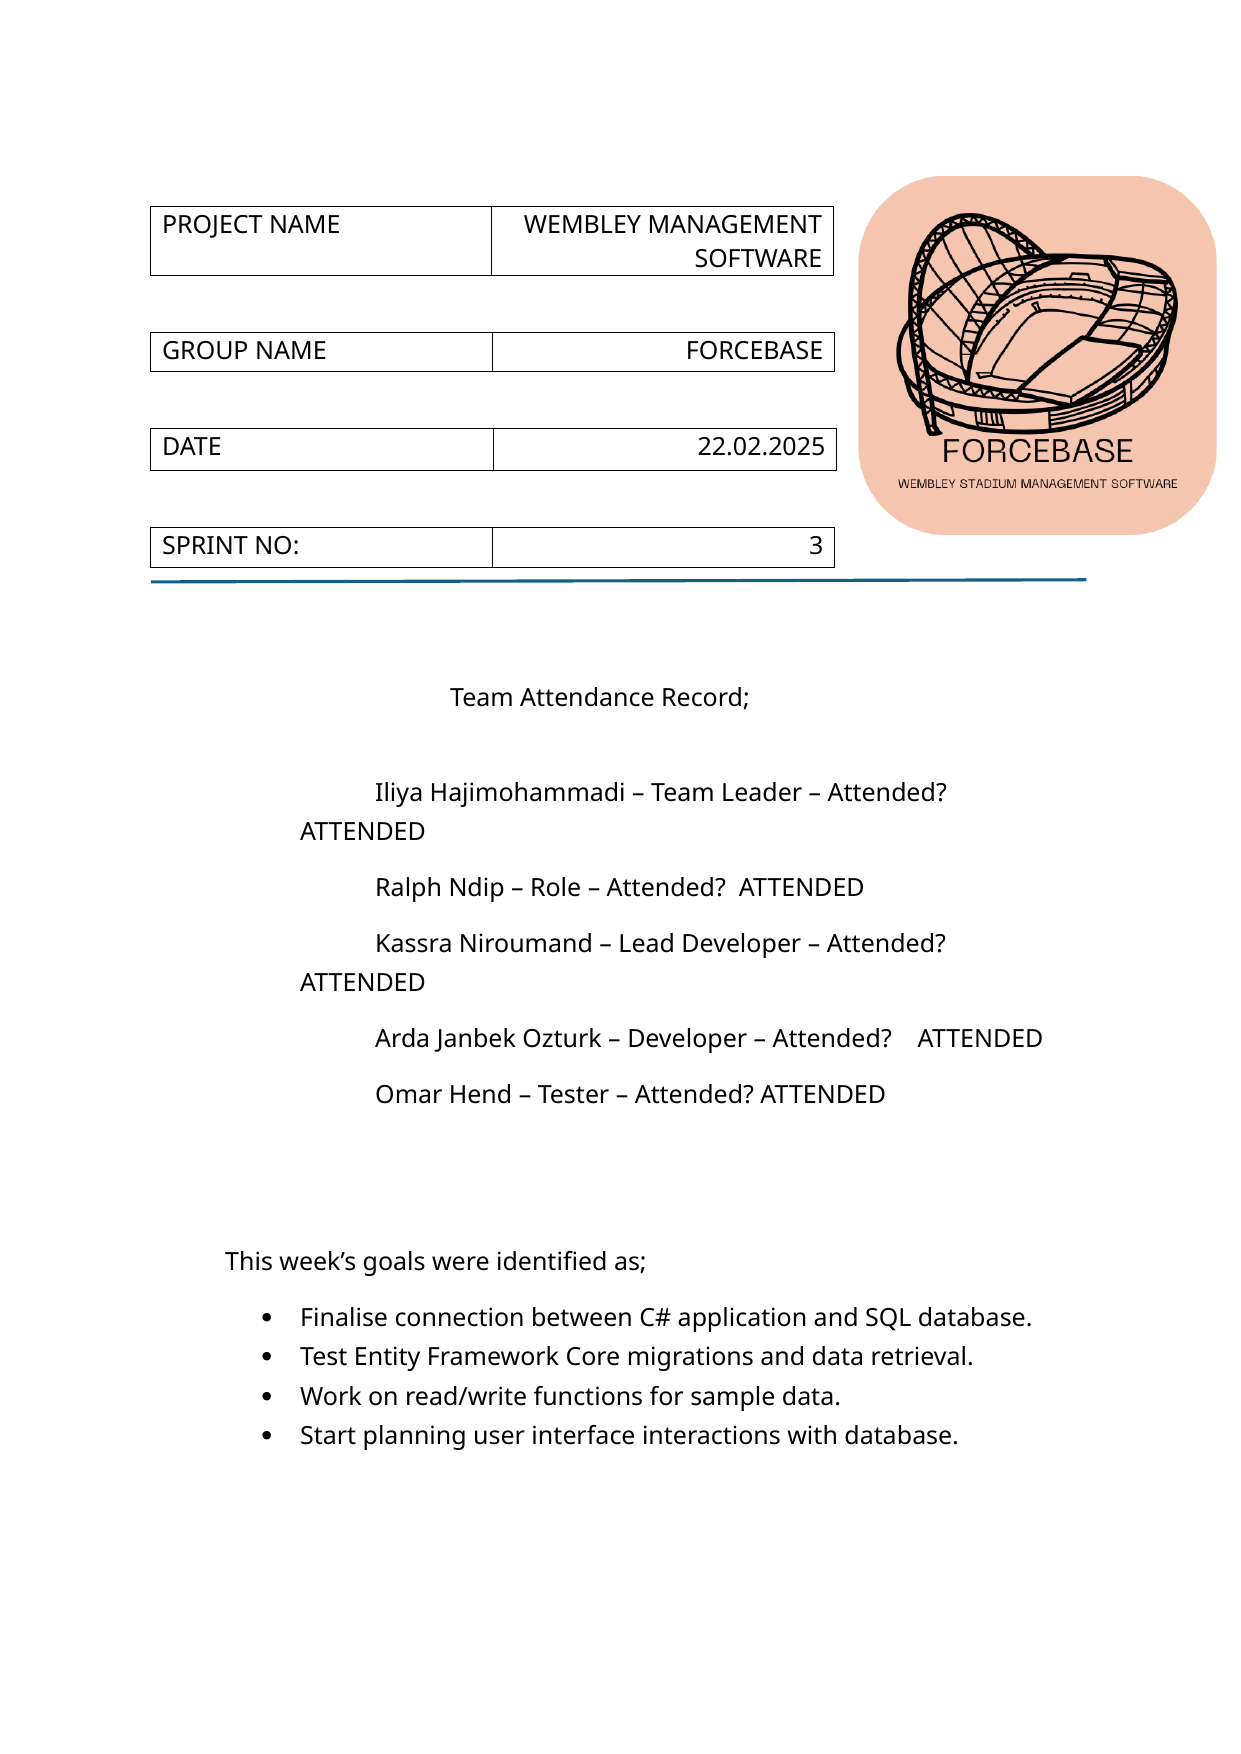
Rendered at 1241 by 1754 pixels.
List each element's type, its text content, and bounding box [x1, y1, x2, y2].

text Ralph Ndip – Role – Attended? ATTENDED [300, 870, 1090, 904]
table_header 3 [493, 528, 834, 567]
table_header 22.02.2025 [494, 429, 836, 470]
text Omar Hend – Tester – Attended? ATTENDED [300, 1077, 1090, 1111]
text This week’s goals were identified as; [150, 1244, 1090, 1278]
table_header DATE [151, 429, 493, 470]
list Start planning user interface interactions with database. [262, 1417, 1090, 1491]
table_header PROJECT NAME [151, 207, 491, 275]
list Finalise connection between C# application and SQL database. [262, 1300, 1090, 1334]
text Kassra Niroumand – Lead Developer – Attended? ATTENDED [300, 926, 1090, 999]
table_header FORCEBASE [493, 333, 834, 371]
list Test Entity Framework Core migrations and data retrieval. [262, 1339, 1090, 1373]
table_header WEMBLEY MANAGEMENT SOFTWARE [492, 207, 833, 275]
list Work on read/write functions for sample data. [262, 1378, 1090, 1412]
table_header SPRINT NO: [151, 528, 492, 567]
text Arda Janbek Ozturk – Developer – Attended? ATTENDED [300, 1021, 1090, 1055]
table_header GROUP NAME [151, 333, 492, 371]
text Team Attendance Record; [375, 680, 1090, 714]
picture [858, 176, 1217, 535]
text Iliya Hajimohammadi – Team Leader – Attended? ATTENDED [300, 736, 1090, 848]
